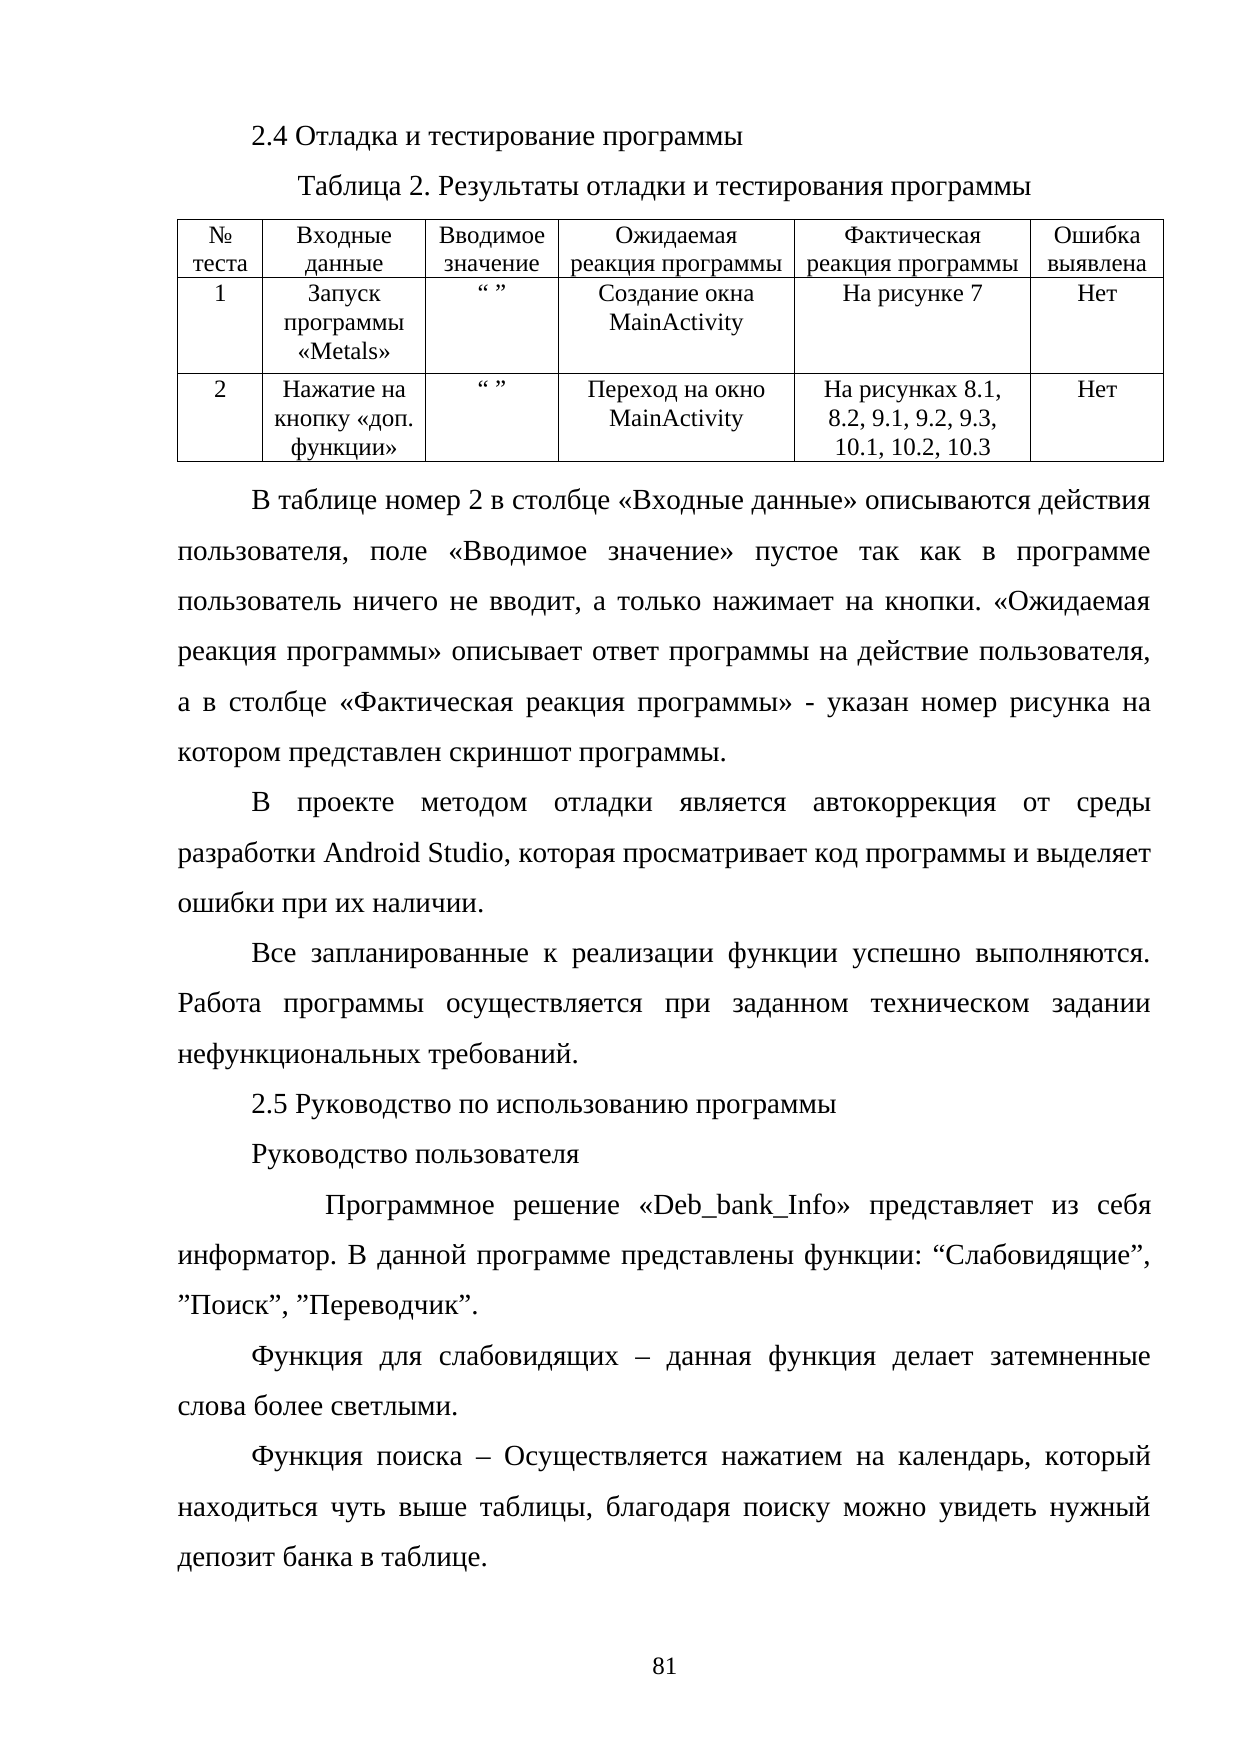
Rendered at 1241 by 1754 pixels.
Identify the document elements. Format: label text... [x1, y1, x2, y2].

table_header Ошибка выявлена [1031, 220, 1163, 277]
text Функция поиска – Осуществляется нажатием на календарь, который находиться чуть выше таблицы, благодаря поиску можно увидеть нужный депозит банка в таблице. [177, 1438, 1152, 1573]
table_cell 2 [178, 374, 262, 461]
table_cell 1 [178, 278, 262, 373]
table_header Ожидаемая реакция программы [559, 220, 794, 277]
table_cell “ ” [426, 374, 558, 461]
text Программное решение «Deb_bank_Info» представляет из себя информатор. В данной программе представлены функции: “Слабовидящие”, ”Поиск”, ”Переводчик”. [177, 1187, 1152, 1321]
table_cell Запуск программы «Metals» [263, 278, 425, 373]
subtitle 2.4 Отладка и тестирование программы [177, 118, 1152, 152]
table_cell Нажатие на кнопку «доп. функции» [263, 374, 425, 461]
subtitle 2.5 Руководство по использованию программы [177, 1086, 1152, 1120]
subtitle Руководство пользователя [177, 1137, 1152, 1170]
table_cell Нет [1031, 374, 1163, 461]
table_header № теста [178, 220, 262, 277]
table_header Вводимое значение [426, 220, 558, 277]
table_cell Нет [1031, 278, 1163, 373]
table_header Входные данные [263, 220, 425, 277]
table_header Фактическая реакция программы [795, 220, 1030, 277]
text Функция для слабовидящих – данная функция делает затемненные слова более светлыми. [177, 1338, 1152, 1422]
table_cell “ ” [426, 278, 558, 373]
text Все запланированные к реализации функции успешно выполняются. Работа программы осуществляется при заданном техническом задании нефункциональных требований. [177, 935, 1152, 1069]
text В проекте методом отладки является автокоррекция от среды разработки Android Studio, которая просматривает код программы и выделяет ошибки при их наличии. [177, 784, 1152, 918]
table_cell Переход на окно MainActivity [559, 374, 794, 461]
table_cell Создание окна MainActivity [559, 278, 794, 373]
table_cell На рисунке 7 [795, 278, 1030, 373]
text В таблице номер 2 в столбце «Входные данные» описываются действия пользователя, поле «Вводимое значение» пустое так как в программе пользователь ничего не вводит, а только нажимает на кнопки. «Ожидаемая реакция программы» описывает ответ программы на действие пользователя, а в столбце «Фактическая реакция программы» - указан номер рисунка на котором представлен скриншот программы. [177, 482, 1152, 768]
text Таблица 2. Результаты отладки и тестирования программы [177, 168, 1152, 202]
table_cell На рисунках 8.1, 8.2, 9.1, 9.2, 9.3, 10.1, 10.2, 10.3 [795, 374, 1030, 461]
